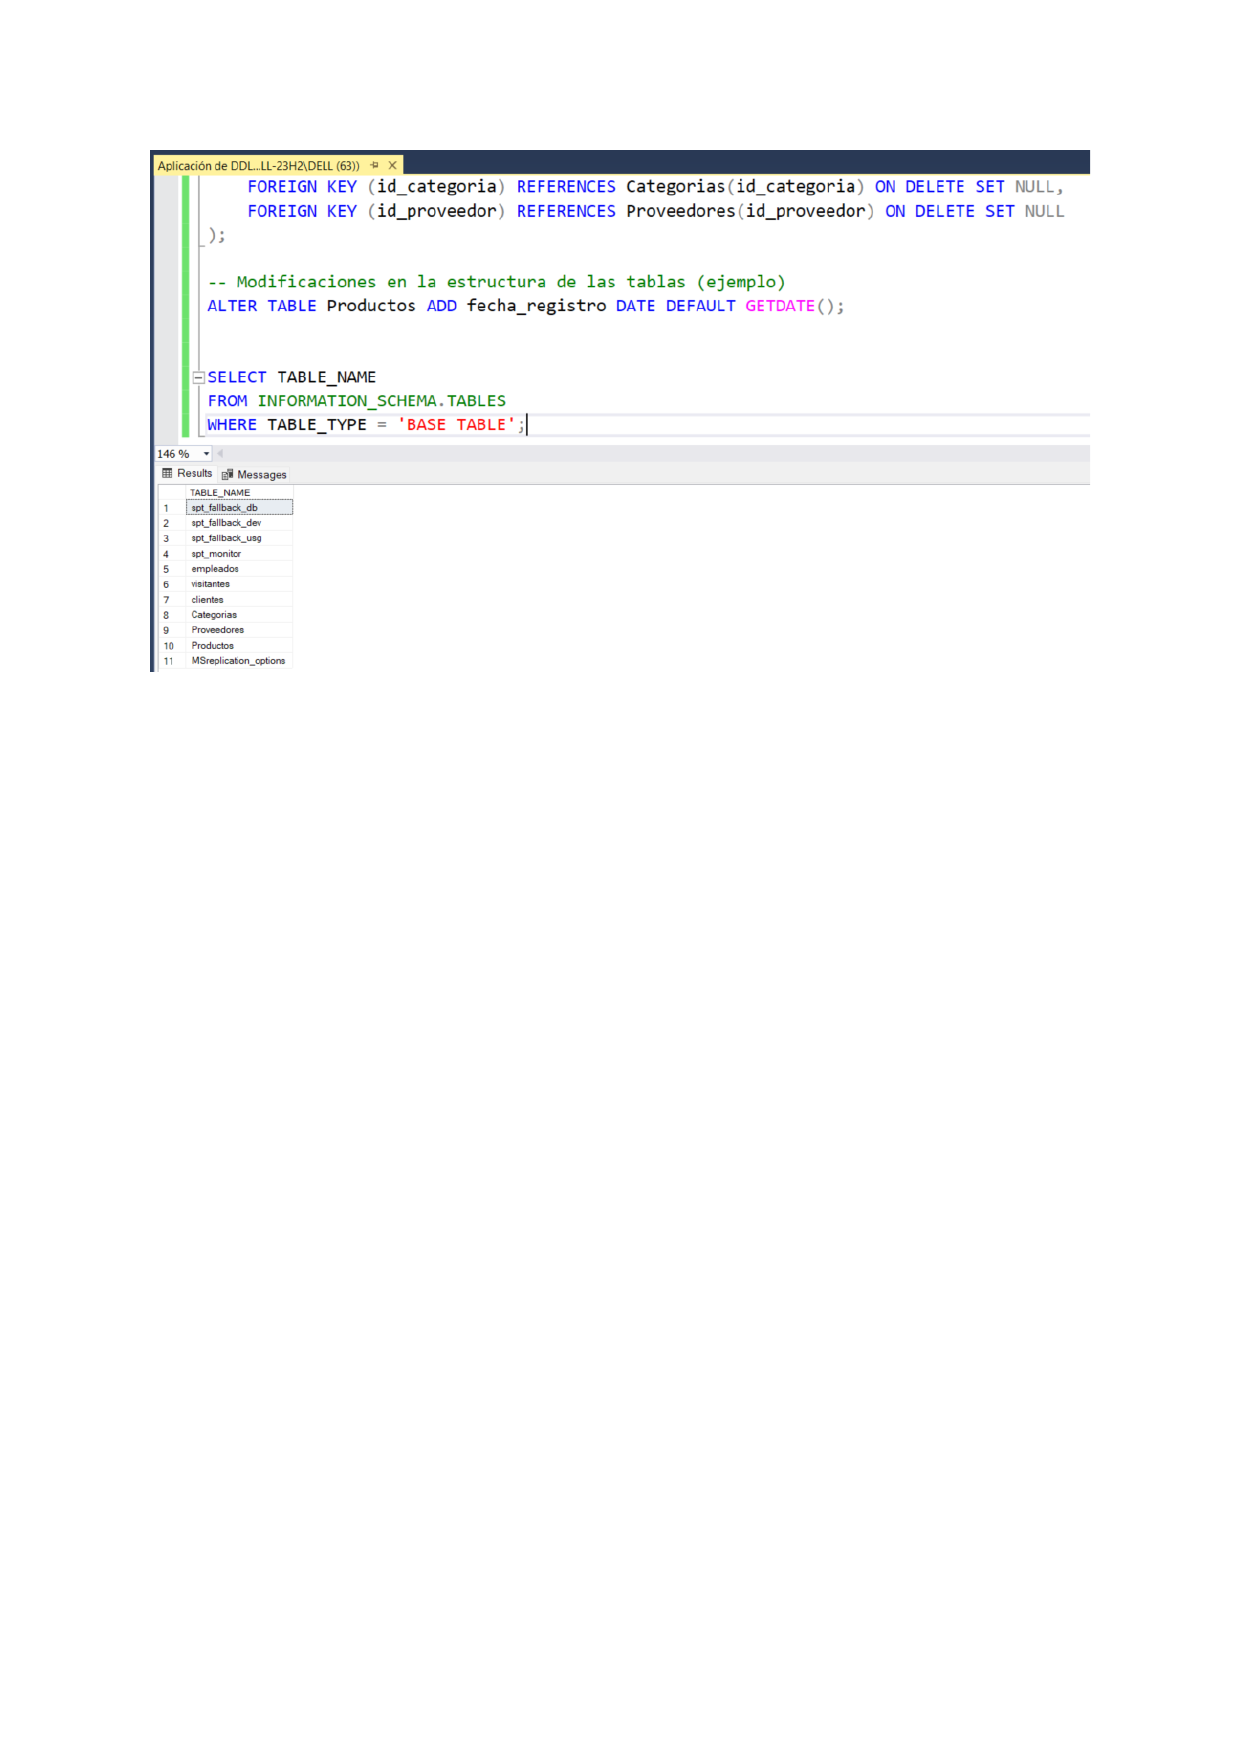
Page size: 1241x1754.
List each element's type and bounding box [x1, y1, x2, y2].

picture [150, 150, 1091, 672]
